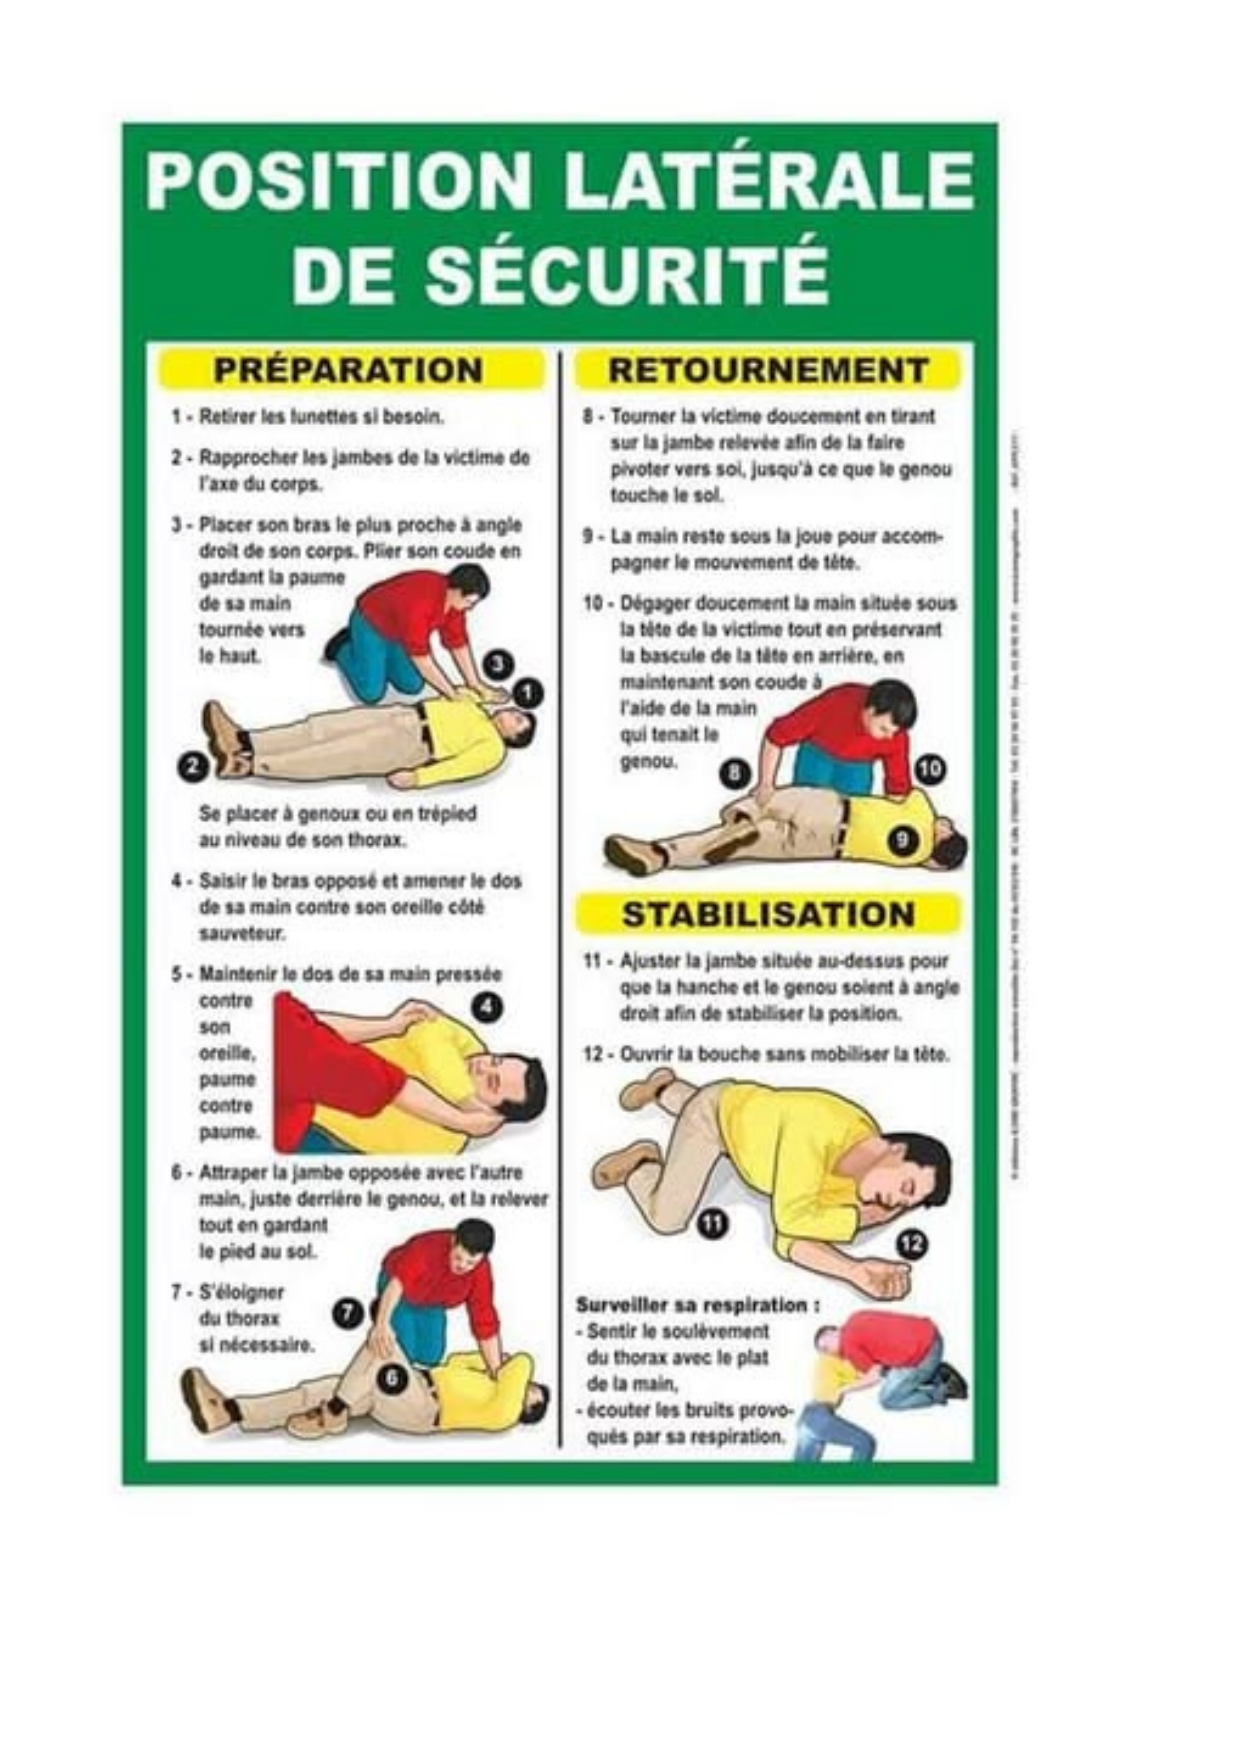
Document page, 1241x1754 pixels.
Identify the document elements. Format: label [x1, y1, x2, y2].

picture [75, 75, 1046, 1536]
